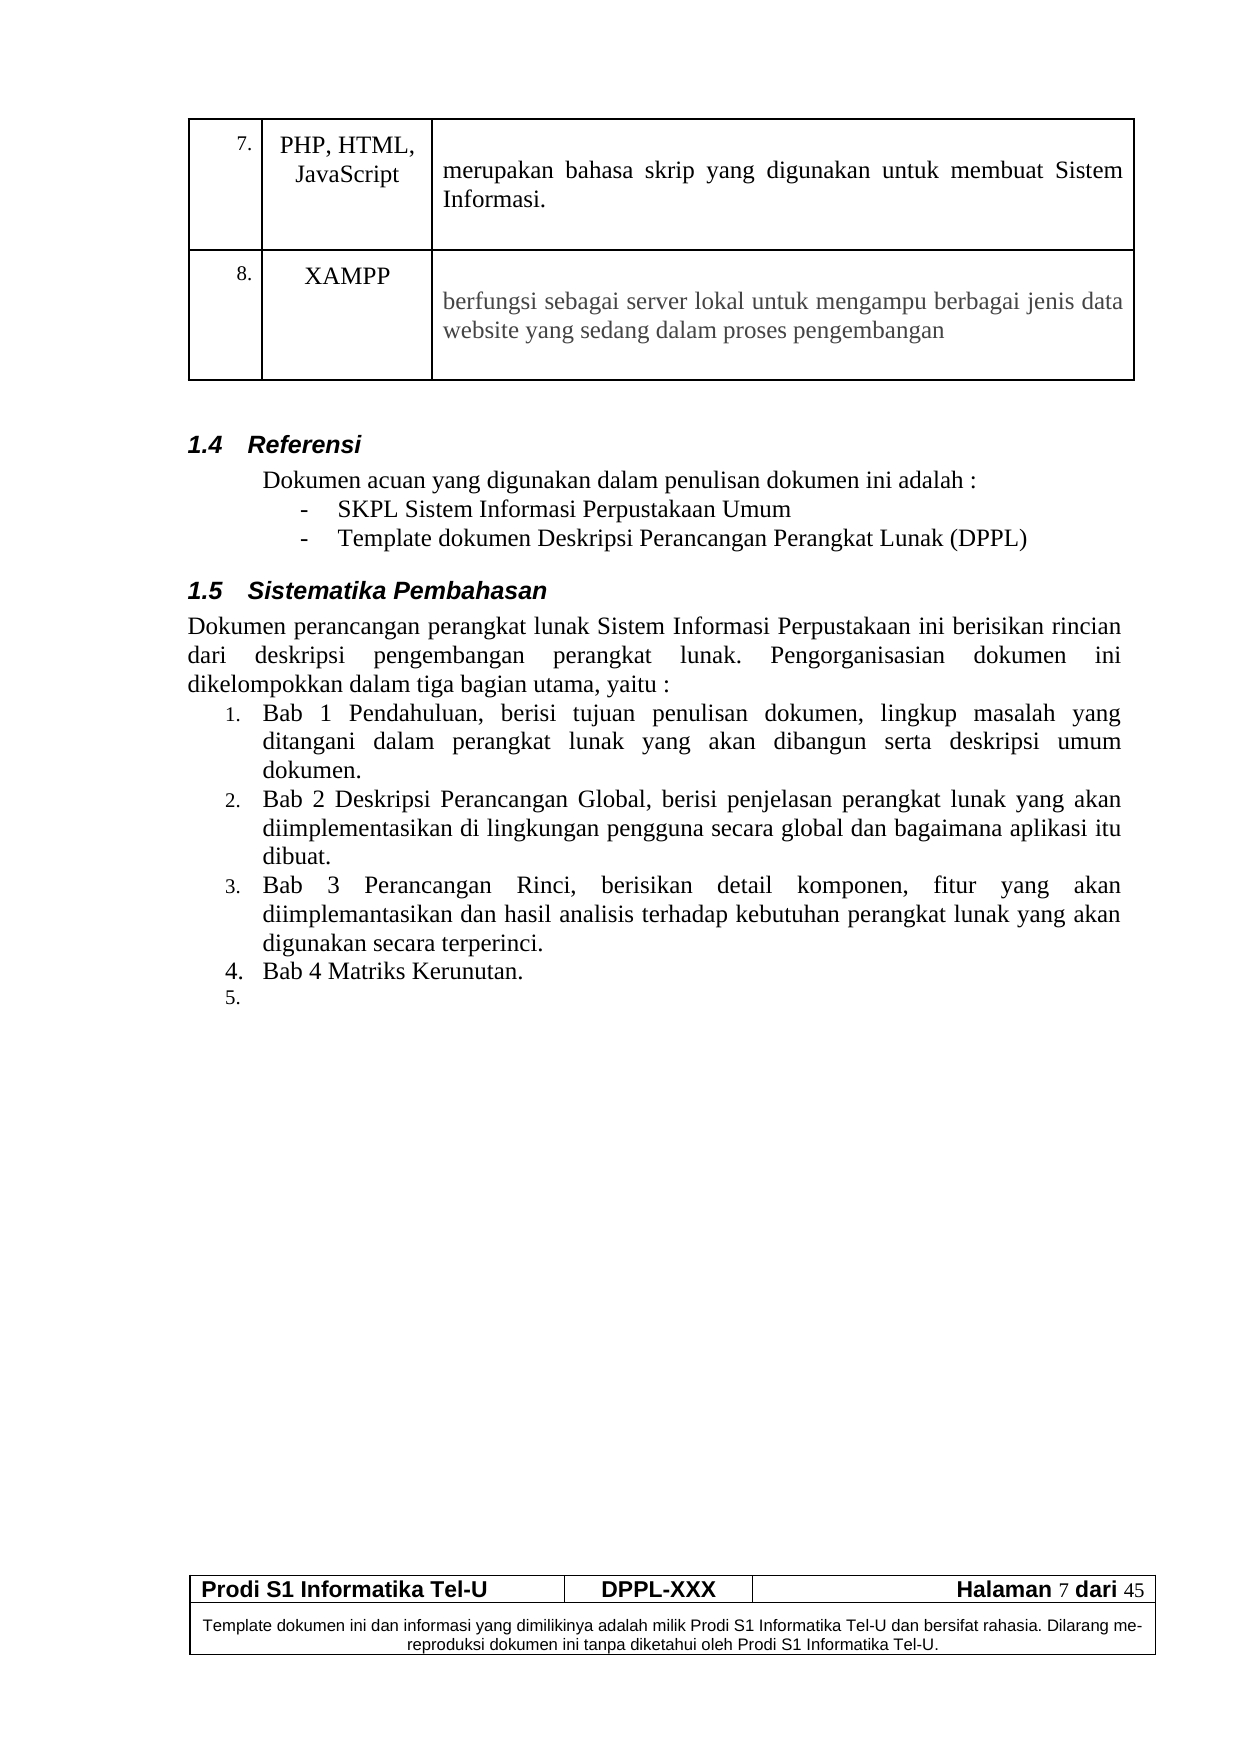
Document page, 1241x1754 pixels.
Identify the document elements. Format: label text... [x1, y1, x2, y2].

list Bab 1 Pendahuluan, berisi tujuan penulisan dokumen, lingkup masalah yang ditangani dalam perangkat lunak yang akan dibangun serta deskripsi umum dokumen. [225, 698, 1122, 784]
list Template dokumen Deskripsi Perancangan Perangkat Lunak (DPPL) [300, 523, 1122, 551]
list Bab 3 Perancangan Rinci, berisikan detail komponen, fitur yang akan diimplemantasikan dan hasil analisis terhadap kebutuhan perangkat lunak yang akan digunakan secara terperinci. [225, 870, 1122, 956]
subtitle Sistematika Pembahasan [187, 576, 1122, 605]
table_cell [190, 251, 261, 379]
table_cell PHP, HTML, JavaScript [263, 120, 431, 248]
list SKPL Sistem Informasi Perpustakaan Umum [300, 494, 1122, 523]
list Bab 4 Matriks Kerunutan. [225, 956, 1122, 985]
subtitle Referensi [187, 430, 1122, 459]
list Bab 2 Deskripsi Perancangan Global, berisi penjelasan perangkat lunak yang akan diimplementasikan di lingkungan pengguna secara global dan bagaimana aplikasi itu dibuat. [225, 784, 1122, 870]
table_cell [190, 120, 261, 248]
text Dokumen acuan yang digunakan dalam penulisan dokumen ini adalah : [187, 465, 1122, 494]
table_cell berfungsi sebagai server lokal untuk mengampu berbagai jenis data website yang sedang dalam proses pengembangan [433, 251, 1133, 379]
table_cell merupakan bahasa skrip yang digunakan untuk membuat Sistem Informasi. [433, 120, 1133, 248]
text Dokumen perancangan perangkat lunak Sistem Informasi Perpustakaan ini berisikan rincian dari deskripsi pengembangan perangkat lunak. Pengorganisasian dokumen ini dikelompokkan dalam tiga bagian utama, yaitu : [187, 611, 1122, 698]
table_cell XAMPP [263, 251, 431, 379]
